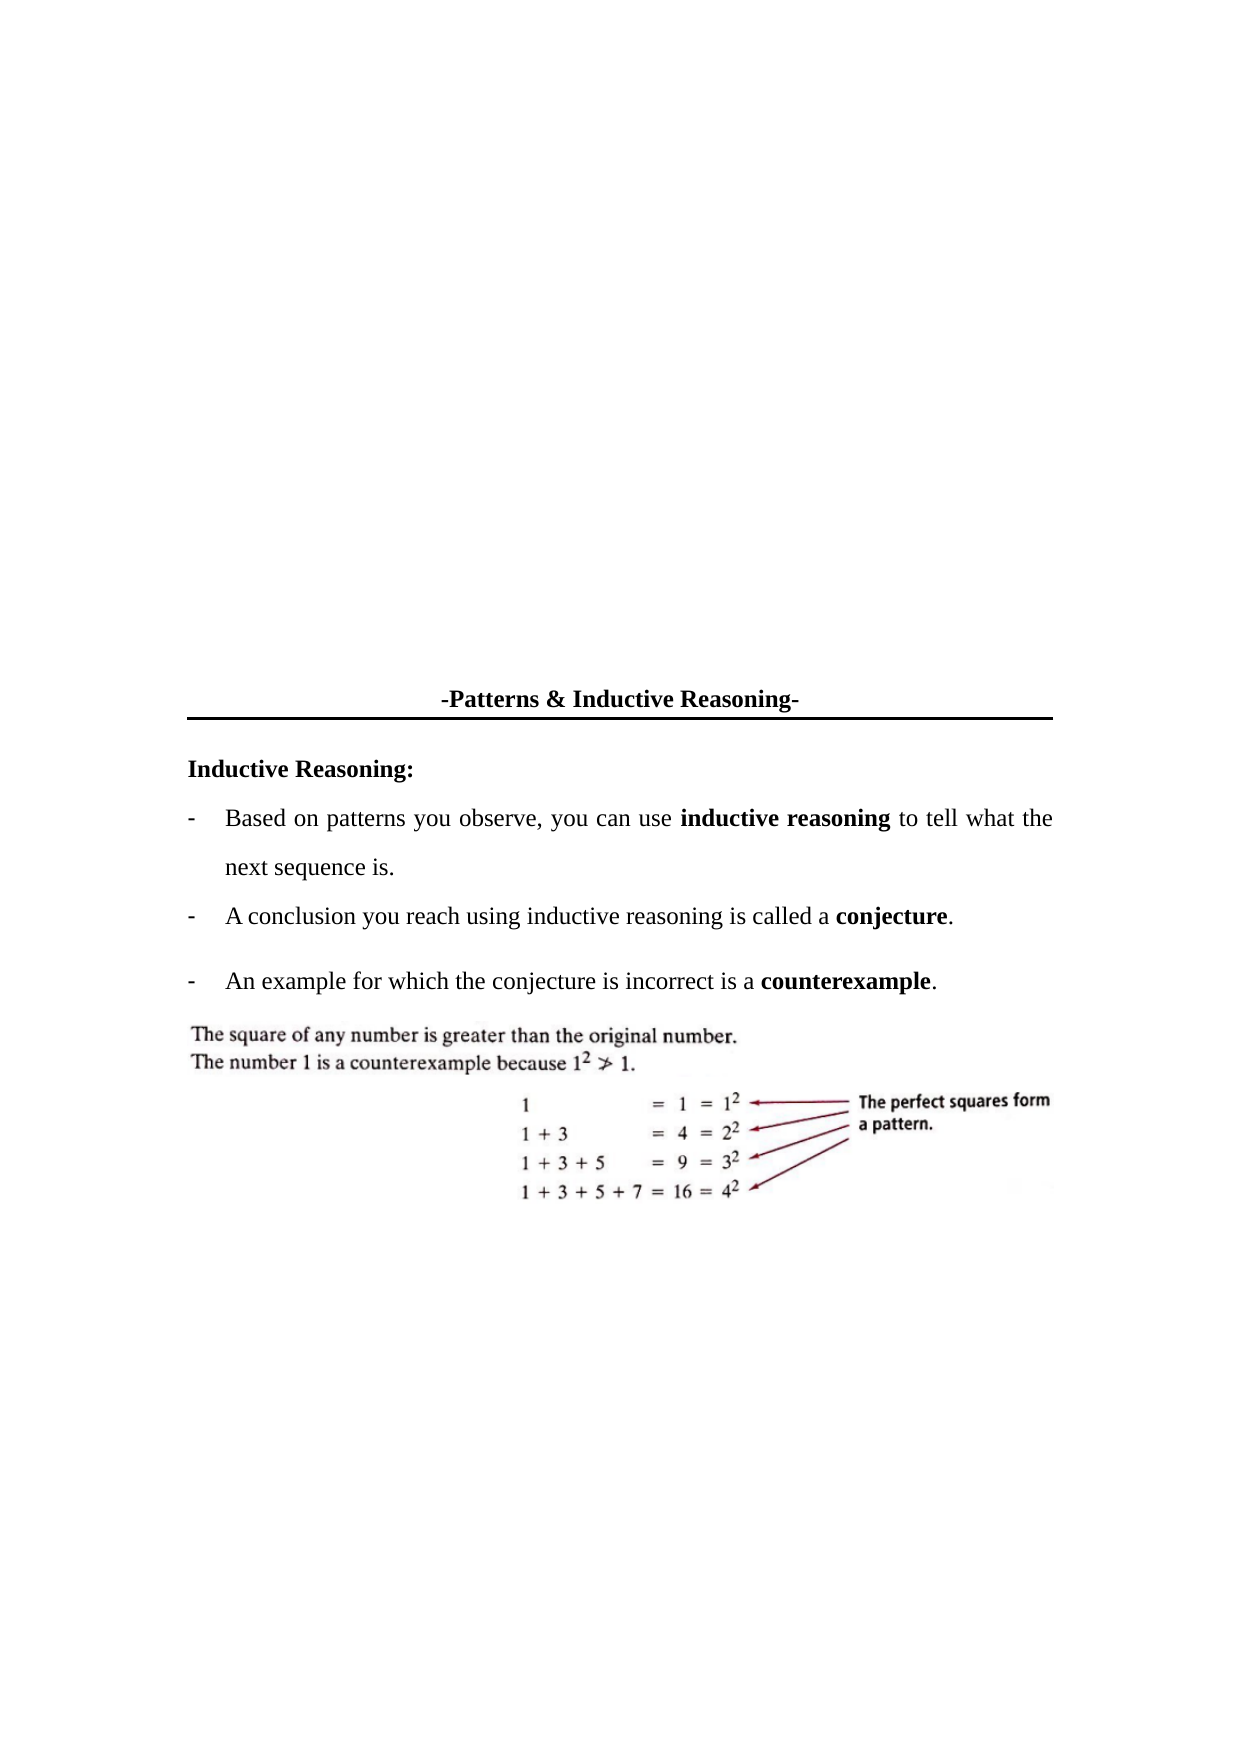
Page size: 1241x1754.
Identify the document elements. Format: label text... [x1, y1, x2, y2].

list Based on patterns you observe, you can use inductive reasoning to tell what the next sequence is. [187, 785, 1053, 882]
picture [187, 1021, 741, 1077]
list A conclusion you reach using inductive reasoning is called a conjecture. [187, 882, 1053, 947]
text Inductive Reasoning: [187, 752, 1053, 785]
list An example for which the conjecture is incorrect is a counterexample. [187, 947, 1053, 1012]
picture [517, 1091, 1054, 1204]
text -Patterns & Inductive Reasoning- [187, 682, 1053, 717]
